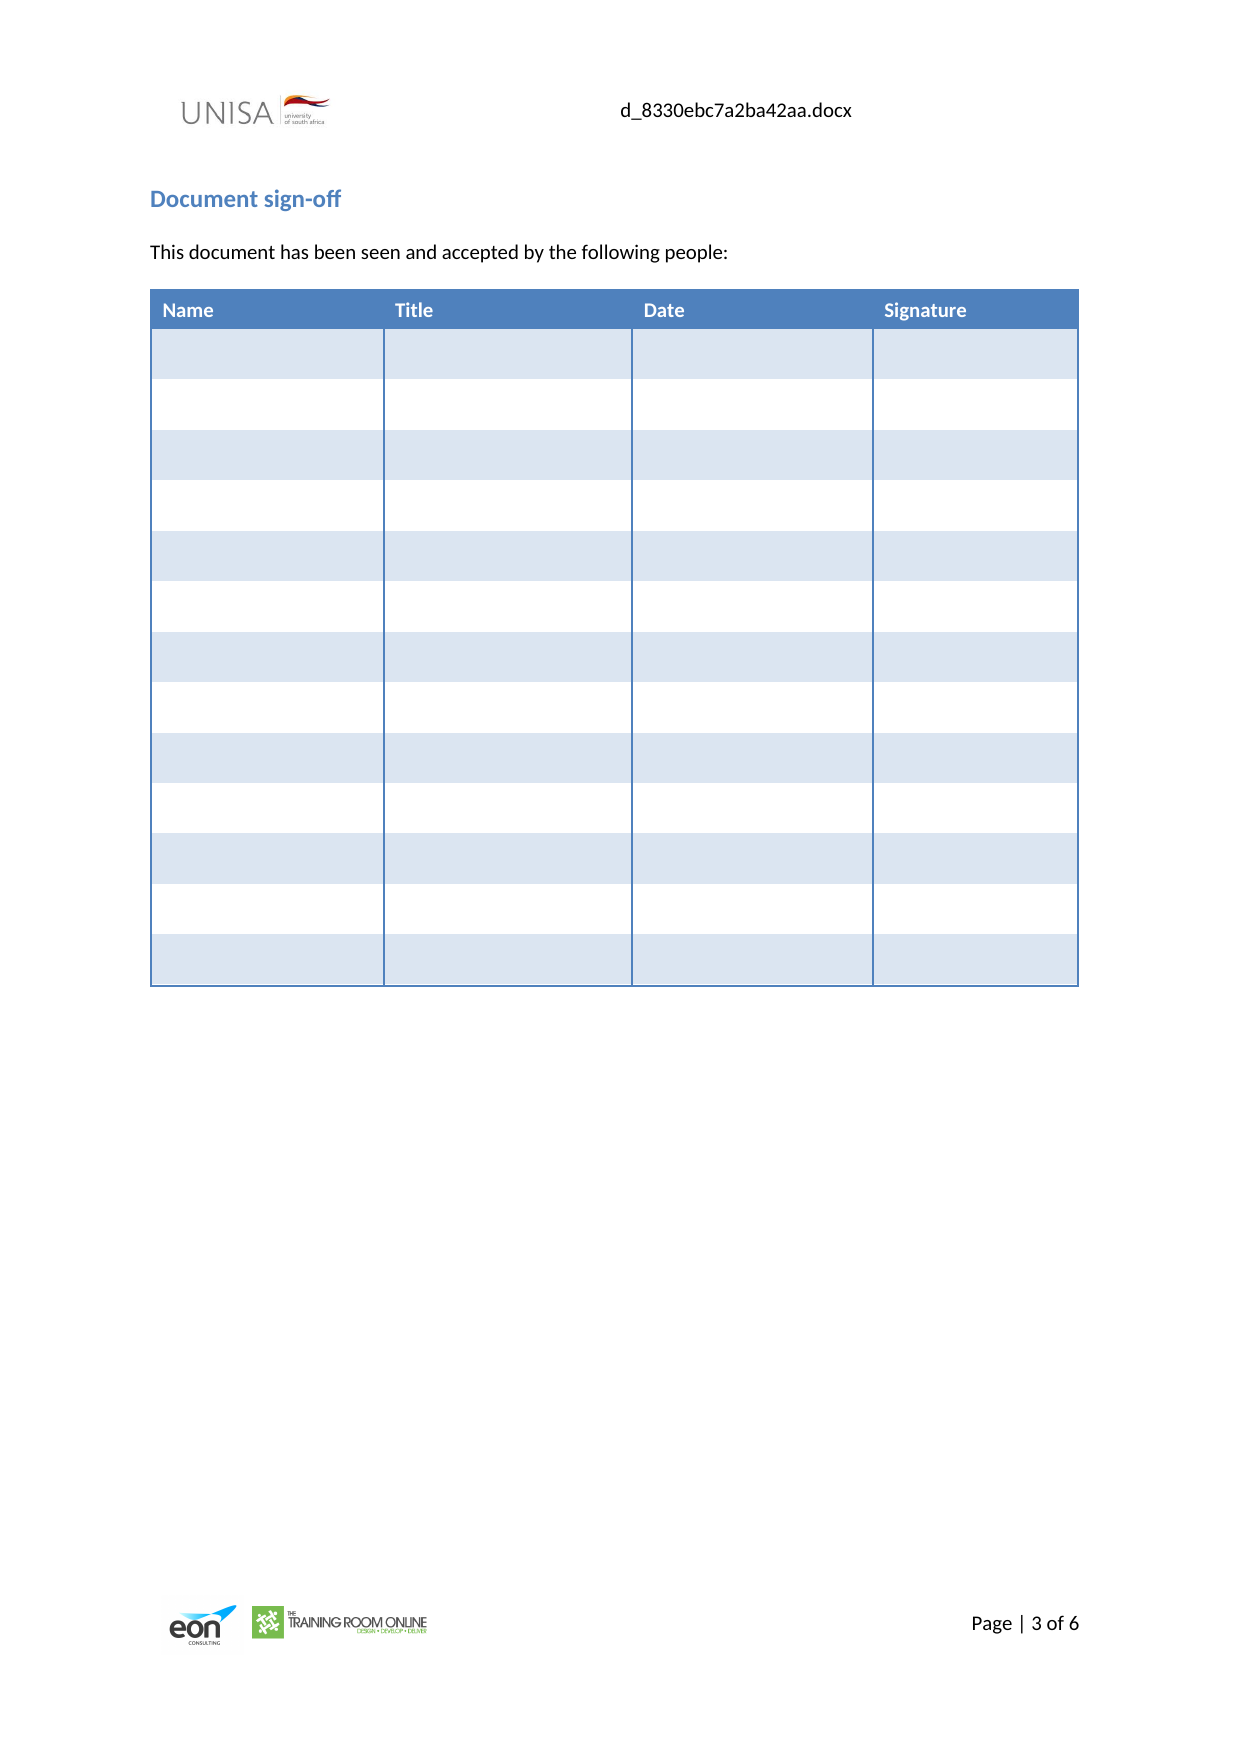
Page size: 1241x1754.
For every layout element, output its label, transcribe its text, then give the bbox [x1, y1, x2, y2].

table_cell [633, 380, 872, 430]
table_cell [633, 884, 872, 934]
table_cell [385, 632, 631, 682]
table_cell [152, 581, 383, 632]
subtitle Document sign-off [150, 183, 1090, 214]
table_cell [152, 833, 383, 884]
table_cell [874, 884, 1077, 934]
table_cell [385, 934, 631, 984]
table_cell [633, 783, 872, 833]
table_cell [633, 833, 872, 884]
table_cell [385, 884, 631, 934]
table_cell [152, 329, 383, 379]
table_cell [385, 581, 631, 632]
table_cell [874, 329, 1077, 379]
table_cell [152, 682, 383, 732]
table_cell [633, 934, 872, 984]
table_cell [385, 531, 631, 581]
table_header Name [152, 291, 383, 329]
table_cell [633, 430, 872, 480]
table_cell [633, 632, 872, 682]
table_cell [874, 733, 1077, 783]
table_cell [385, 329, 631, 379]
table_cell [633, 733, 872, 783]
picture [161, 1590, 434, 1655]
table_cell [874, 430, 1077, 480]
subtitle This document has been seen and accepted by the following people: [150, 239, 1090, 264]
table_header Signature [874, 291, 1077, 329]
table_cell [874, 581, 1077, 632]
table_cell [874, 632, 1077, 682]
table_cell [152, 480, 383, 531]
table_cell [874, 934, 1077, 984]
table_cell [152, 884, 383, 934]
table_cell [874, 682, 1077, 732]
table_header Date [633, 291, 872, 329]
table_cell [385, 480, 631, 531]
table_cell [874, 833, 1077, 884]
table_header Title [385, 291, 631, 329]
table_cell [385, 783, 631, 833]
table_cell [385, 733, 631, 783]
table_cell [385, 682, 631, 732]
table_cell [385, 380, 631, 430]
table_cell [633, 480, 872, 531]
table_cell [874, 531, 1077, 581]
table_cell [633, 682, 872, 732]
table_cell [633, 581, 872, 632]
table_cell [152, 934, 383, 984]
table_cell [385, 833, 631, 884]
table_cell [152, 430, 383, 480]
table_cell [152, 632, 383, 682]
table_cell [152, 531, 383, 581]
table_cell [874, 783, 1077, 833]
table_cell [874, 480, 1077, 531]
table_cell [152, 380, 383, 430]
table_cell [152, 733, 383, 783]
table_cell [152, 783, 383, 833]
picture [161, 73, 348, 146]
table_cell [633, 329, 872, 379]
table_cell [874, 380, 1077, 430]
table_cell [385, 430, 631, 480]
table_cell [633, 531, 872, 581]
